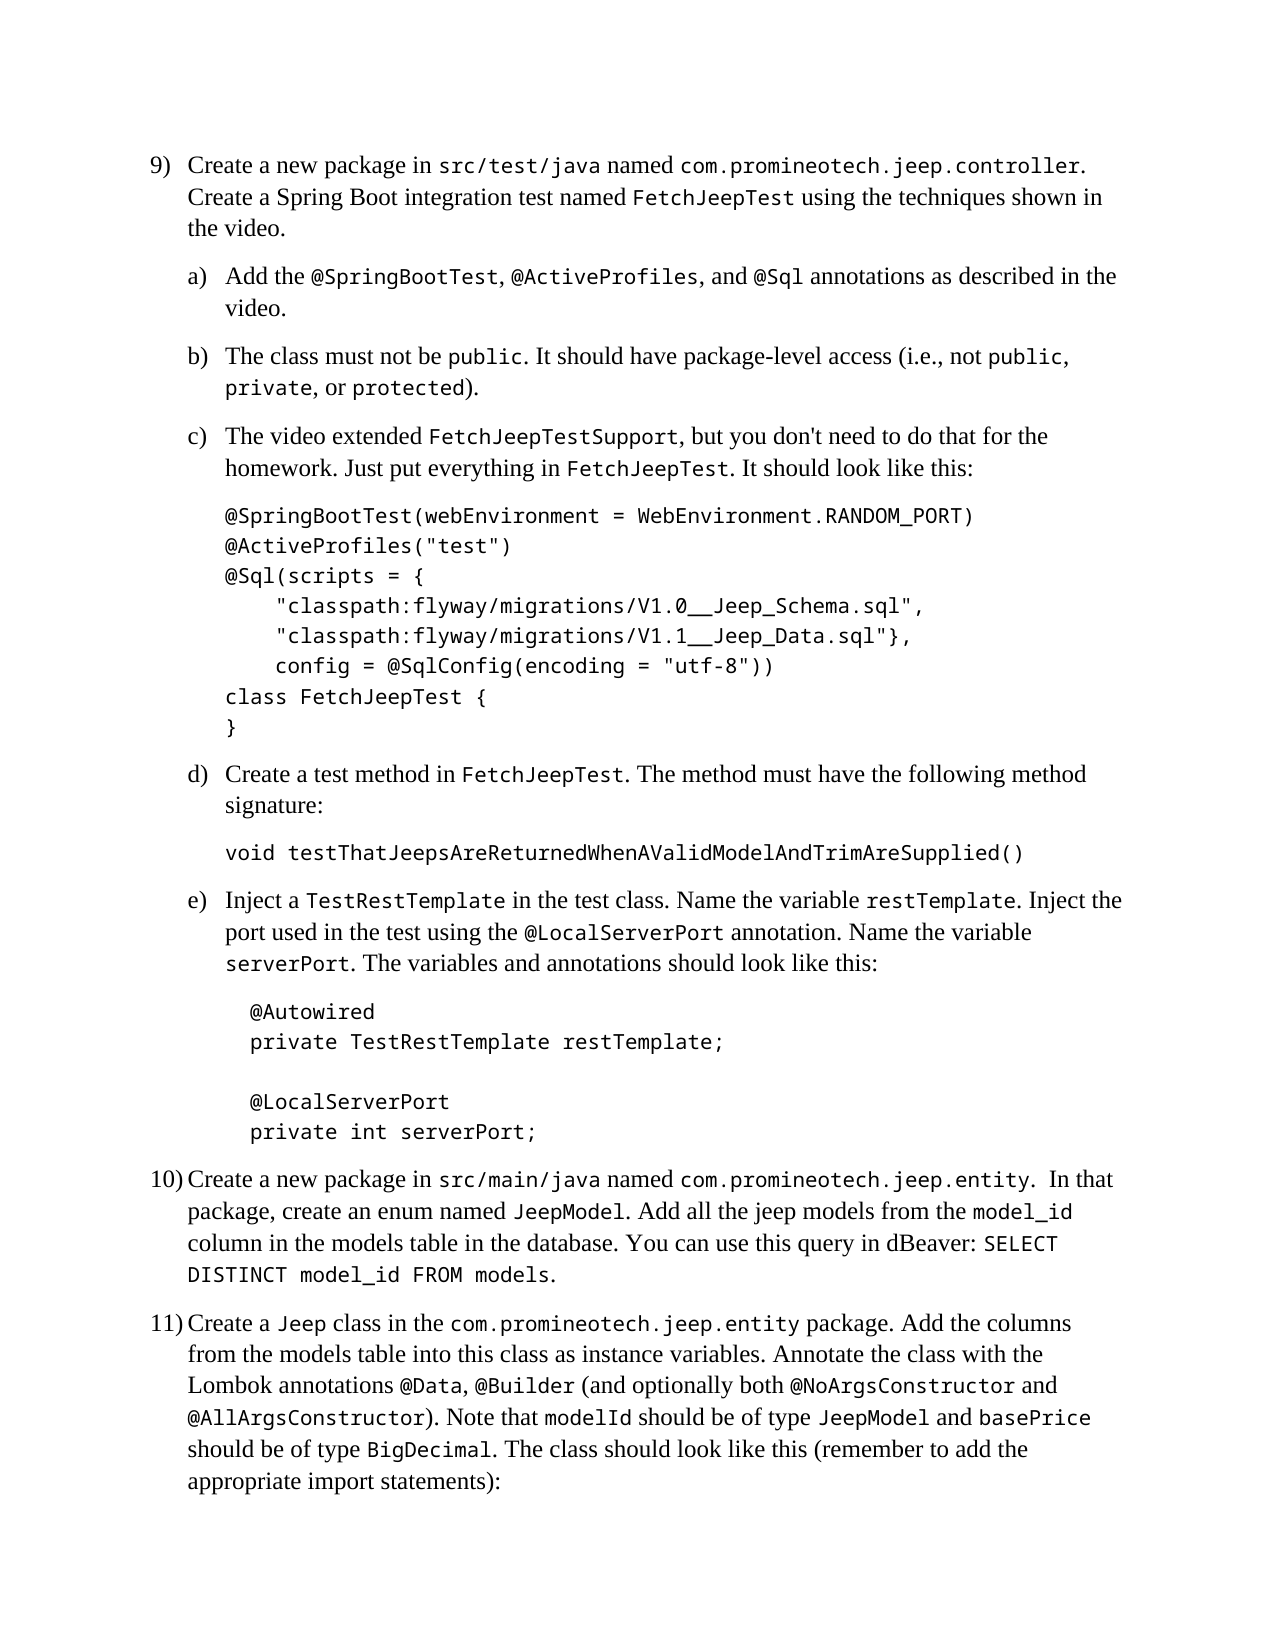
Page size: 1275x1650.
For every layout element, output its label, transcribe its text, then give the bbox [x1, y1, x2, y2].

text private TestRestTemplate restTemplate; [225, 1027, 1125, 1055]
text @Autowired [225, 997, 1125, 1025]
list The class must not be public. It should have package-level access (i.e., not public, private, or protected). [187, 341, 1125, 402]
list Add the @SpringBootTest, @ActiveProfiles, and @Sql annotations as described in the video. [187, 261, 1125, 322]
text } [225, 712, 1125, 740]
text @Sql(scripts = { [225, 561, 1125, 590]
text "classpath:flyway/migrations/V1.1__Jeep_Data.sql"}, [225, 622, 1125, 650]
text "classpath:flyway/migrations/V1.0__Jeep_Schema.sql", [225, 591, 1125, 620]
list Create a Jeep class in the com.promineotech.jeep.entity package. Add the columns from the models table into this class as instance variables. Annotate the class with the Lombok annotations @Data, @Builder (and optionally both @NoArgsConstructor and @AllArgsConstructor). Note that modelId should be of type JeepModel and basePrice should be of type BigDecimal. The class should look like this (remember to add the appropriate import statements): [150, 1308, 1125, 1495]
text @LocalServerPort [225, 1087, 1125, 1116]
list The video extended FetchJeepTestSupport, but you don't need to do that for the homework. Just put everything in FetchJeepTest. It should look like this: [187, 421, 1125, 482]
text config = @SqlConfig(encoding = "utf-8")) [225, 652, 1125, 680]
text @SpringBootTest(webEnvironment = WebEnvironment.RANDOM_PORT) [225, 501, 1125, 529]
list Create a new package in src/test/java named com.promineotech.jeep.controller. Create a Spring Boot integration test named FetchJeepTest using the techniques shown in the video. [150, 150, 1125, 242]
text private int serverPort; [225, 1117, 1125, 1146]
list Create a test method in FetchJeepTest. The method must have the following method signature: [187, 759, 1125, 819]
text class FetchJeepTest { [225, 682, 1125, 710]
list Inject a TestRestTemplate in the test class. Name the variable restTemplate. Inject the port used in the test using the @LocalServerPort annotation. Name the variable serverPort. The variables and annotations should look like this: [187, 885, 1125, 978]
list Create a new package in src/main/java named com.promineotech.jeep.entity. In that package, create an enum named JeepModel. Add all the jeep models from the model_id column in the models table in the database. You can use this query in dBeaver: SELECT DISTINCT model_id FROM models. [150, 1164, 1125, 1289]
text void testThatJeepsAreReturnedWhenAValidModelAndTrimAreSupplied() [225, 838, 1125, 867]
text @ActiveProfiles("test") [225, 531, 1125, 560]
